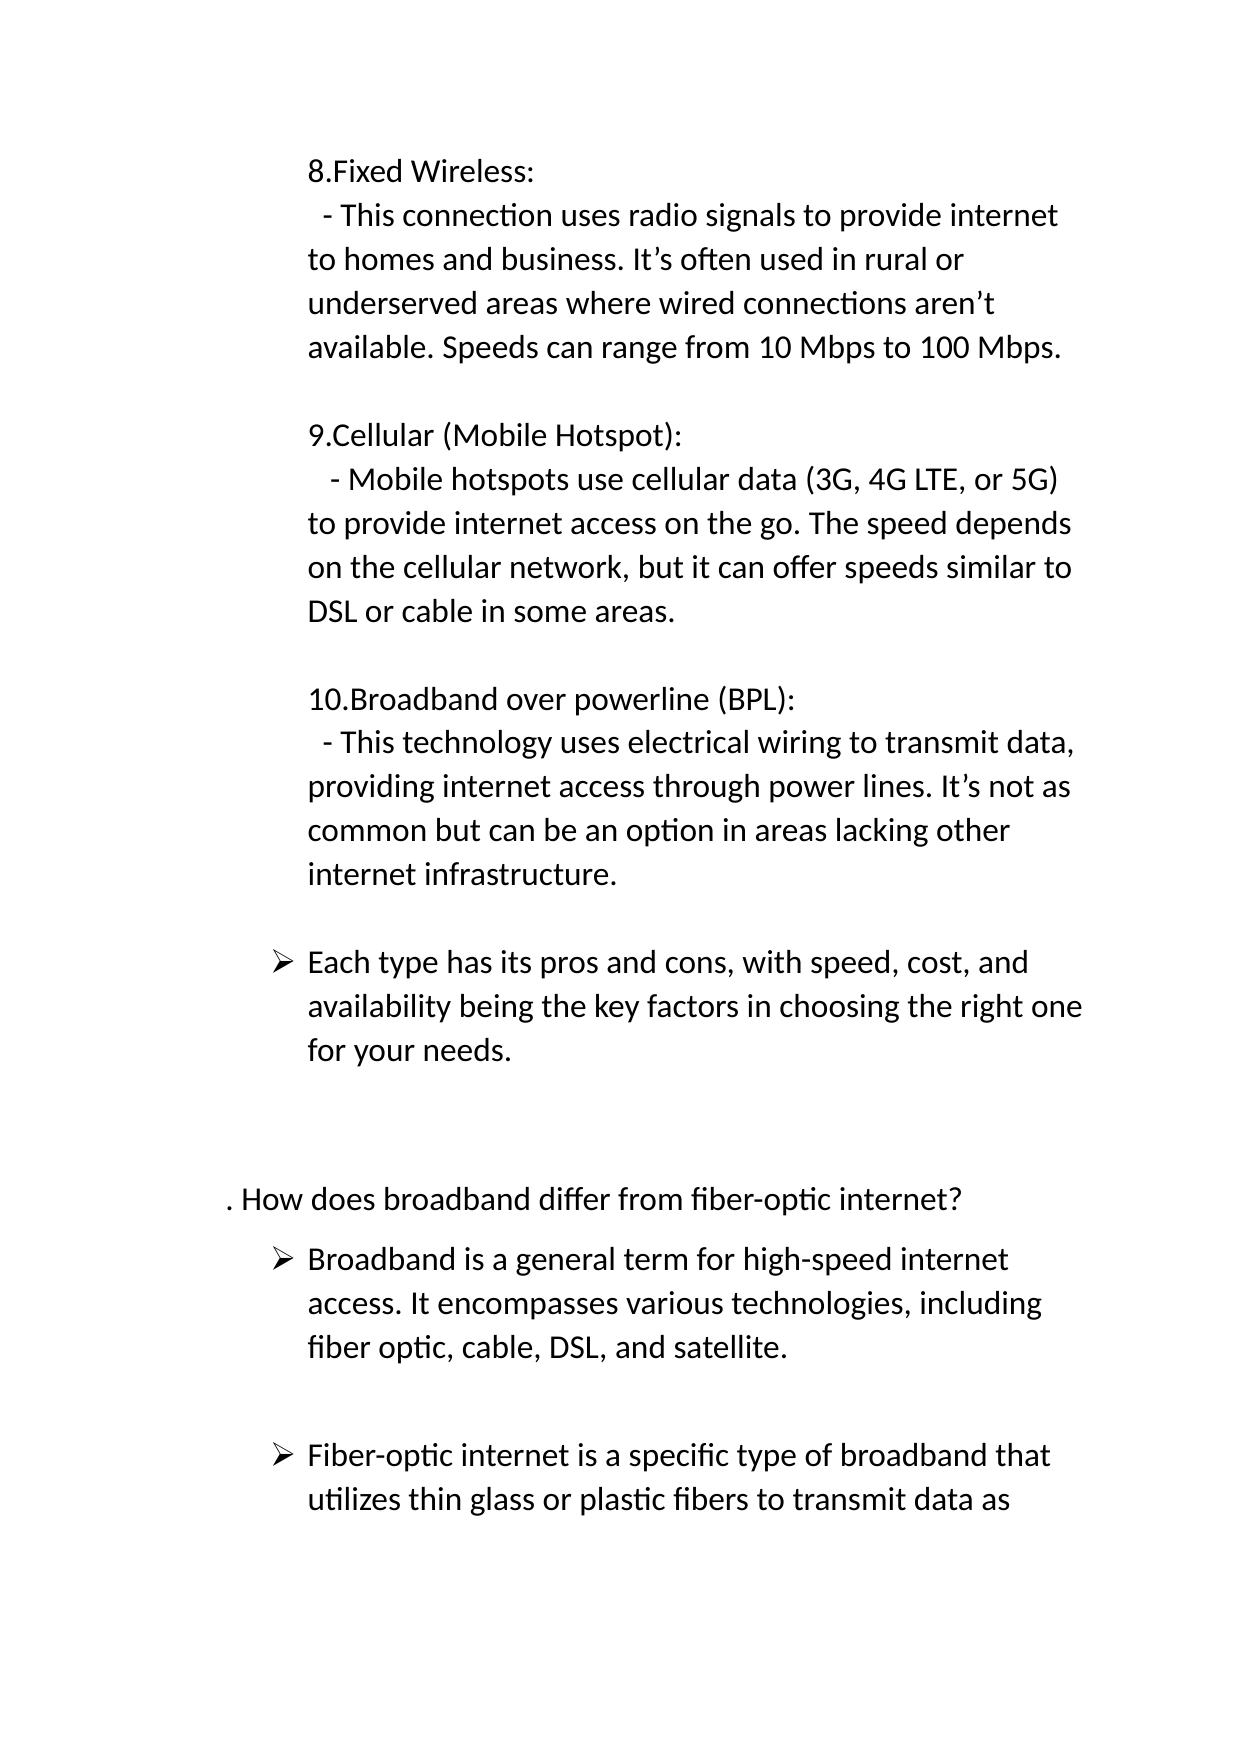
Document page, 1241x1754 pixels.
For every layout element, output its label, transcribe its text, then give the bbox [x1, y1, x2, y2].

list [270, 1434, 1090, 1518]
list Each type has its pros and cons, with speed, cost, and availability being the key factors in choosing the right one for your needs. [270, 941, 1090, 1070]
list - Mobile hotspots use cellular data (3G, 4G LTE, or 5G) to provide internet access on the go. The speed depends on the cellular network, but it can offer speeds similar to DSL or cable in some areas. [307, 458, 1090, 630]
list Broadband is a general term for high-speed internet access. It encompasses various technologies, including fiber optic, cable, DSL, and satellite. [270, 1238, 1090, 1367]
list 10.Broadband over powerline (BPL): [307, 677, 1090, 718]
list 9.Cellular (Mobile Hotspot): [307, 414, 1090, 454]
text . How does broadband differ from fiber-optic internet? [150, 1178, 1090, 1218]
list - This technology uses electrical wiring to transmit data, providing internet access through power lines. It’s not as common but can be an option in areas lacking other internet infrastructure. [307, 721, 1090, 894]
list 8.Fixed Wireless: [307, 150, 1090, 191]
list - This connection uses radio signals to provide internet to homes and business. It’s often used in rural or underserved areas where wired connections aren’t available. Speeds can range from 10 Mbps to 100 Mbps. [307, 194, 1090, 367]
